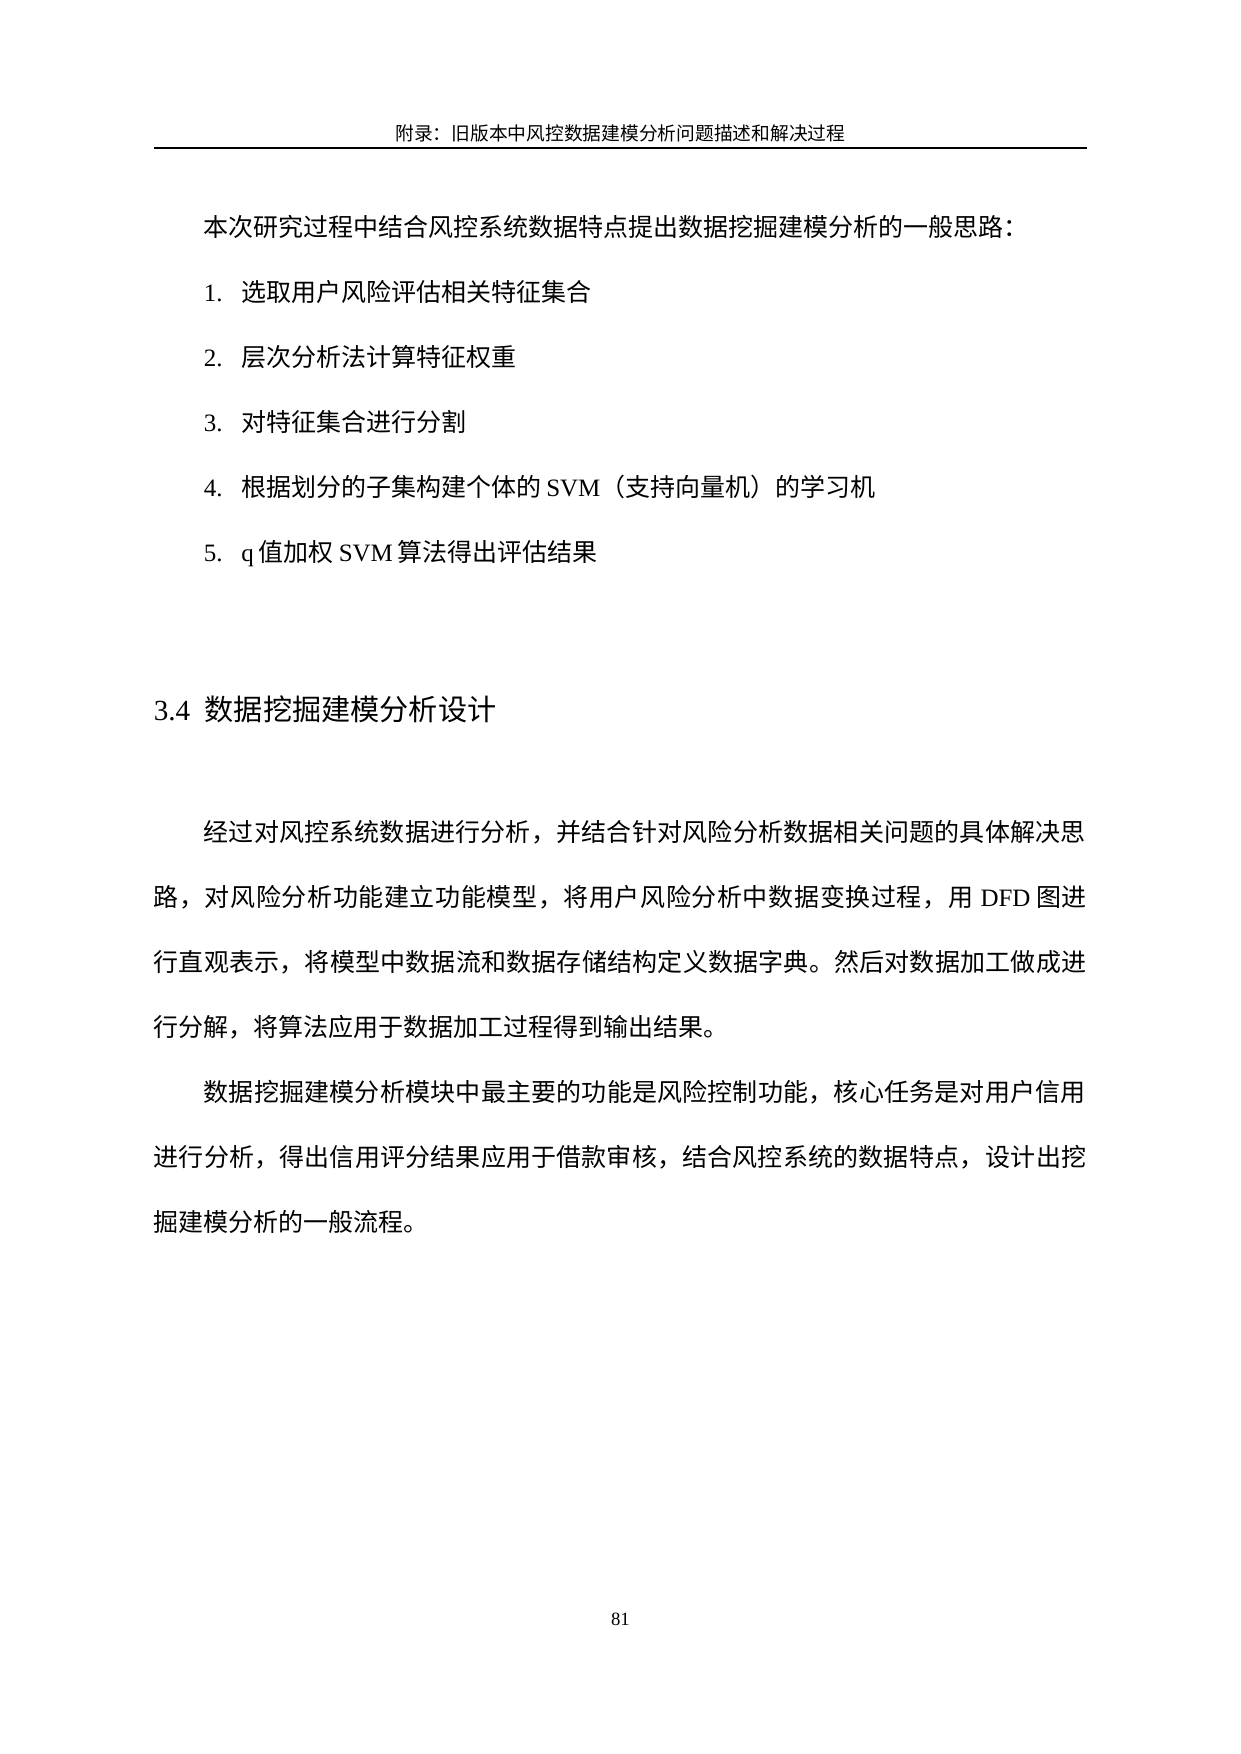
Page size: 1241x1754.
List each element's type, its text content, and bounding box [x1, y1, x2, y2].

list 根据划分的子集构建个体的SVM（支持向量机）的学习机 [203, 453, 1087, 518]
list 选取用户风险评估相关特征集合 [203, 258, 1087, 323]
text 经过对风控系统数据进行分析，并结合针对风险分析数据相关问题的具体解决思路，对风险分析功能建立功能模型，将用户风险分析中数据变换过程，用DFD图进行直观表示，将模型中数据流和数据存储结构定义数据字典。然后对数据加工做成进行分解，将算法应用于数据加工过程得到输出结果。 [153, 798, 1087, 1058]
text 数据挖掘建模分析模块中最主要的功能是风险控制功能，核心任务是对用户信用进行分析，得出信用评分结果应用于借款审核，结合风控系统的数据特点，设计出挖掘建模分析的一般流程。 [153, 1058, 1087, 1253]
list 对特征集合进行分割 [203, 388, 1087, 453]
list 层次分析法计算特征权重 [203, 323, 1087, 388]
text 本次研究过程中结合风控系统数据特点提出数据挖掘建模分析的一般思路： [153, 193, 1087, 258]
list q值加权SVM算法得出评估结果 [203, 518, 1087, 583]
subtitle 3.4 数据挖掘建模分析设计 [153, 675, 1087, 740]
